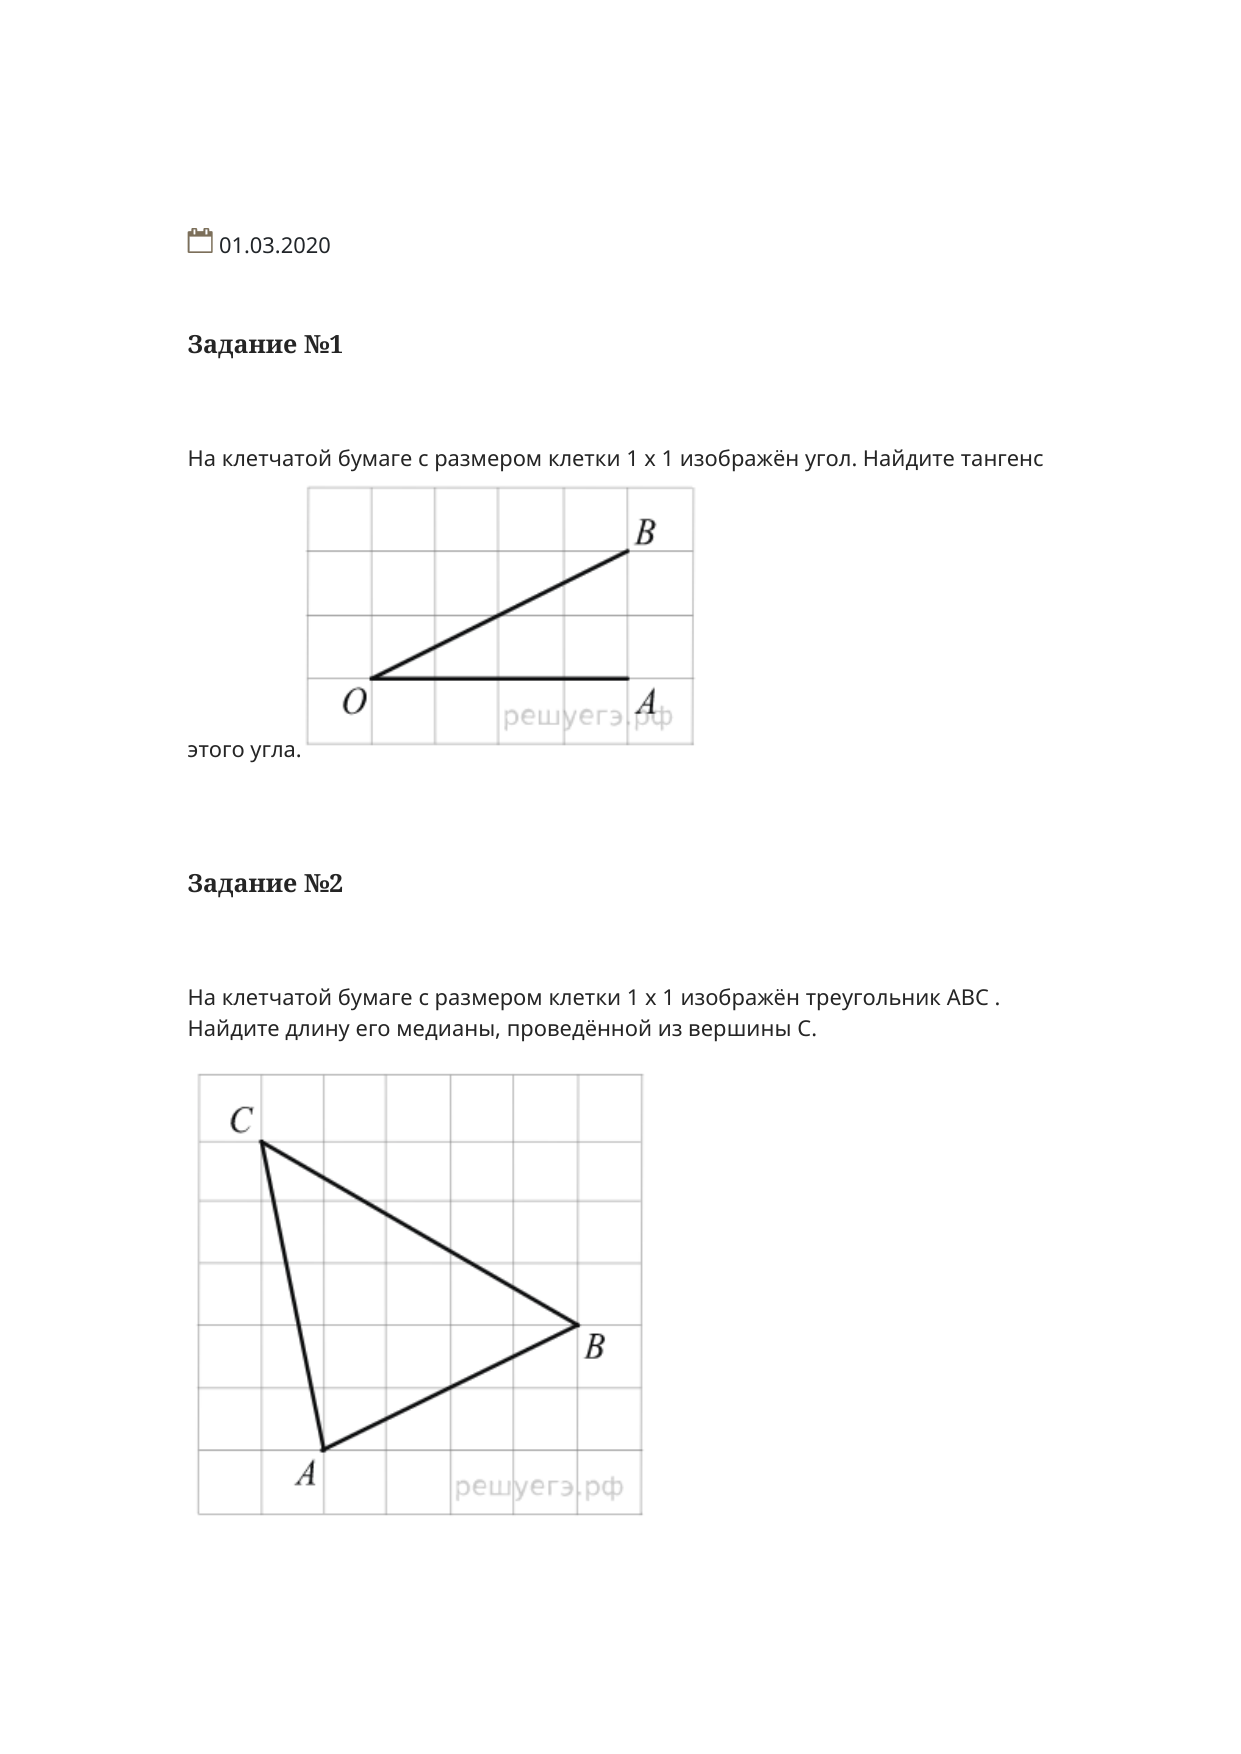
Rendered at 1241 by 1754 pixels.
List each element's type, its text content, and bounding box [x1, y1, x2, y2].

picture [187, 1043, 663, 1531]
subtitle Задание №1 [187, 324, 1040, 360]
text 01.03.2020 [219, 226, 1053, 260]
picture [187, 228, 213, 253]
picture [301, 472, 705, 758]
subtitle Задание №2 [187, 863, 1040, 899]
